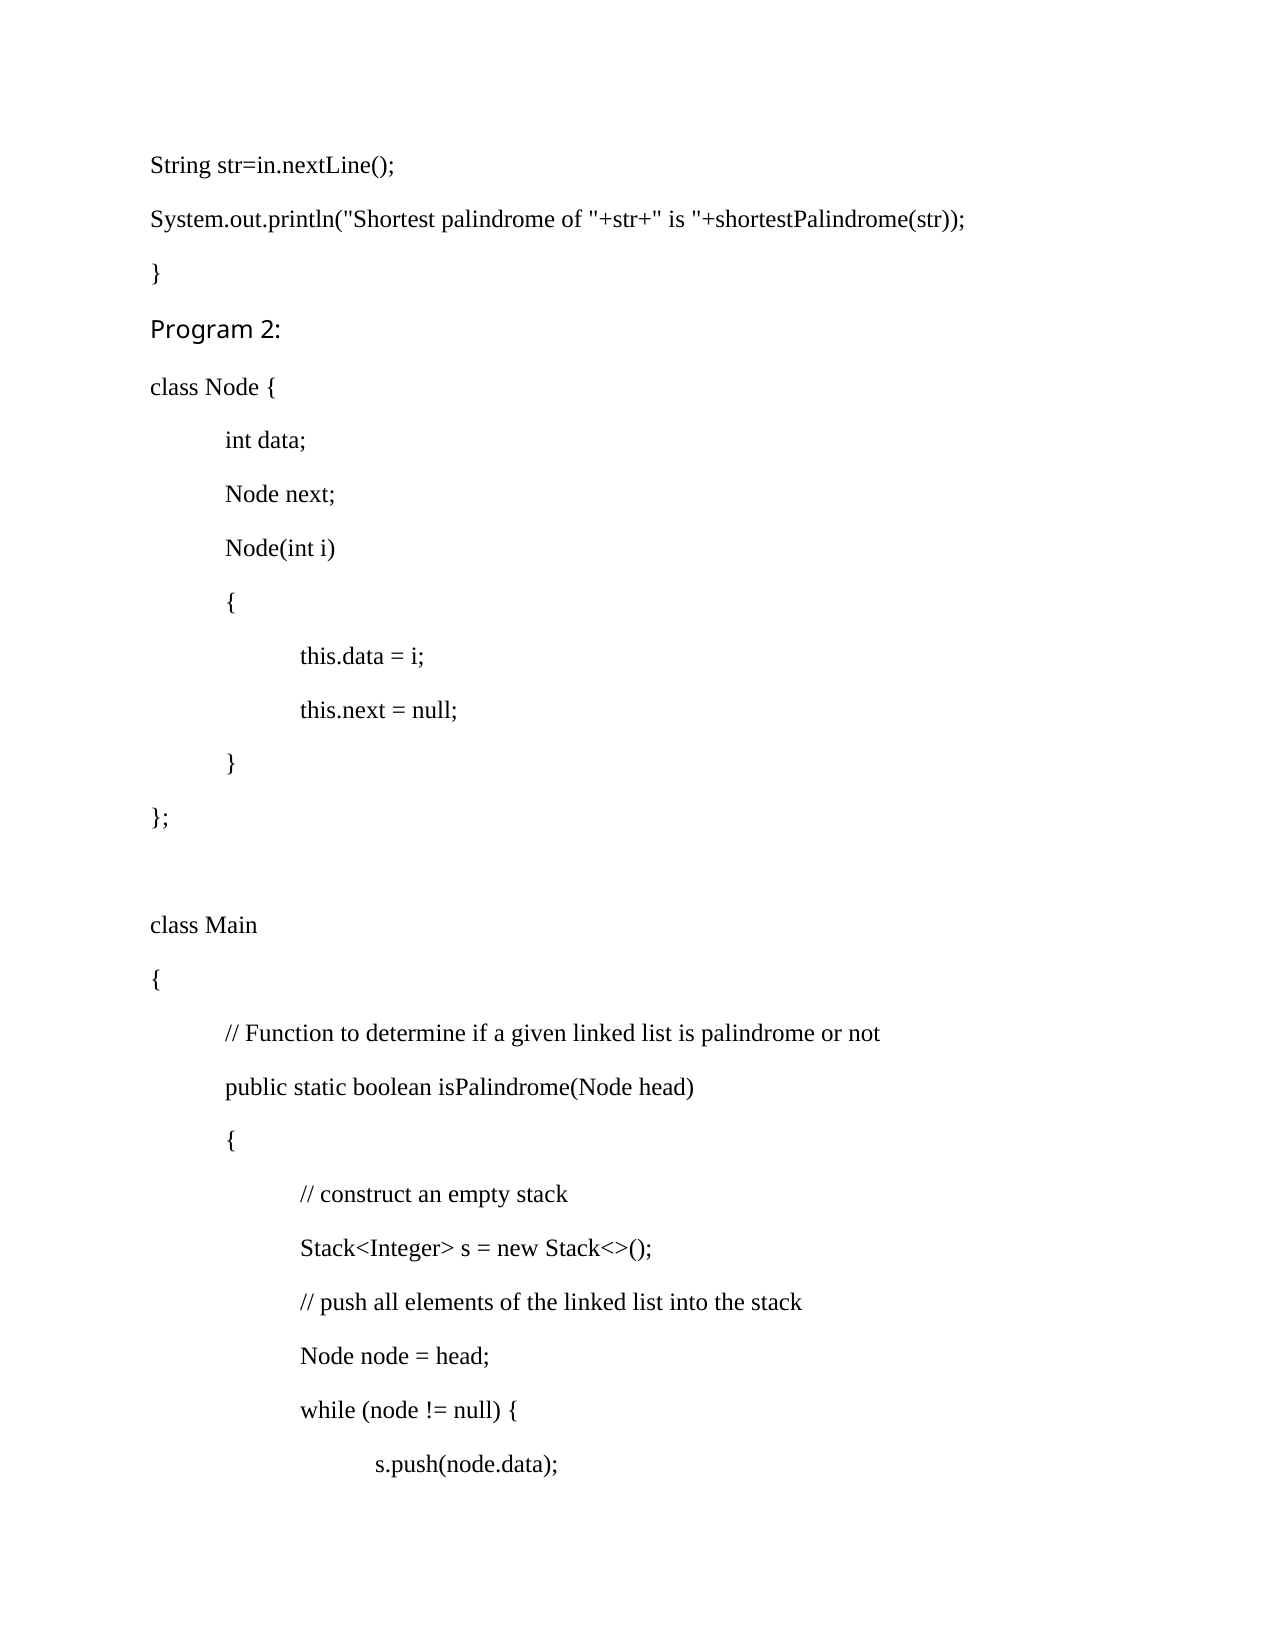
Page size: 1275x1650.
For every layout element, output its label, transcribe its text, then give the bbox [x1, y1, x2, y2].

text class Node { [150, 372, 1125, 400]
text s.push(node.data); [150, 1449, 1125, 1477]
text public static boolean isPalindrome(Node head) [150, 1072, 1125, 1100]
text Program 2: [150, 312, 1125, 346]
text // construct an empty stack [150, 1179, 1125, 1208]
text while (node != null) { [150, 1395, 1125, 1423]
text Node node = head; [150, 1341, 1125, 1370]
text Node next; [150, 479, 1125, 508]
text } [150, 748, 1125, 777]
text this.data = i; [150, 641, 1125, 669]
text { [150, 964, 1125, 993]
text System.out.println("Shortest palindrome of "+str+" is "+shortestPalindrome(str)); [150, 204, 1125, 233]
text } [150, 258, 1125, 286]
text { [150, 1126, 1125, 1154]
text // push all elements of the linked list into the stack [150, 1287, 1125, 1316]
text this.next = null; [150, 695, 1125, 723]
text class Main [150, 910, 1125, 939]
text Node(int i) [150, 533, 1125, 562]
text }; [150, 802, 1125, 831]
text // Function to determine if a given linked list is palindrome or not [150, 1018, 1125, 1047]
text int data; [150, 425, 1125, 454]
text String str=in.nextLine(); [150, 150, 1125, 179]
text Stack<Integer> s = new Stack<>(); [150, 1233, 1125, 1262]
text { [150, 587, 1125, 616]
